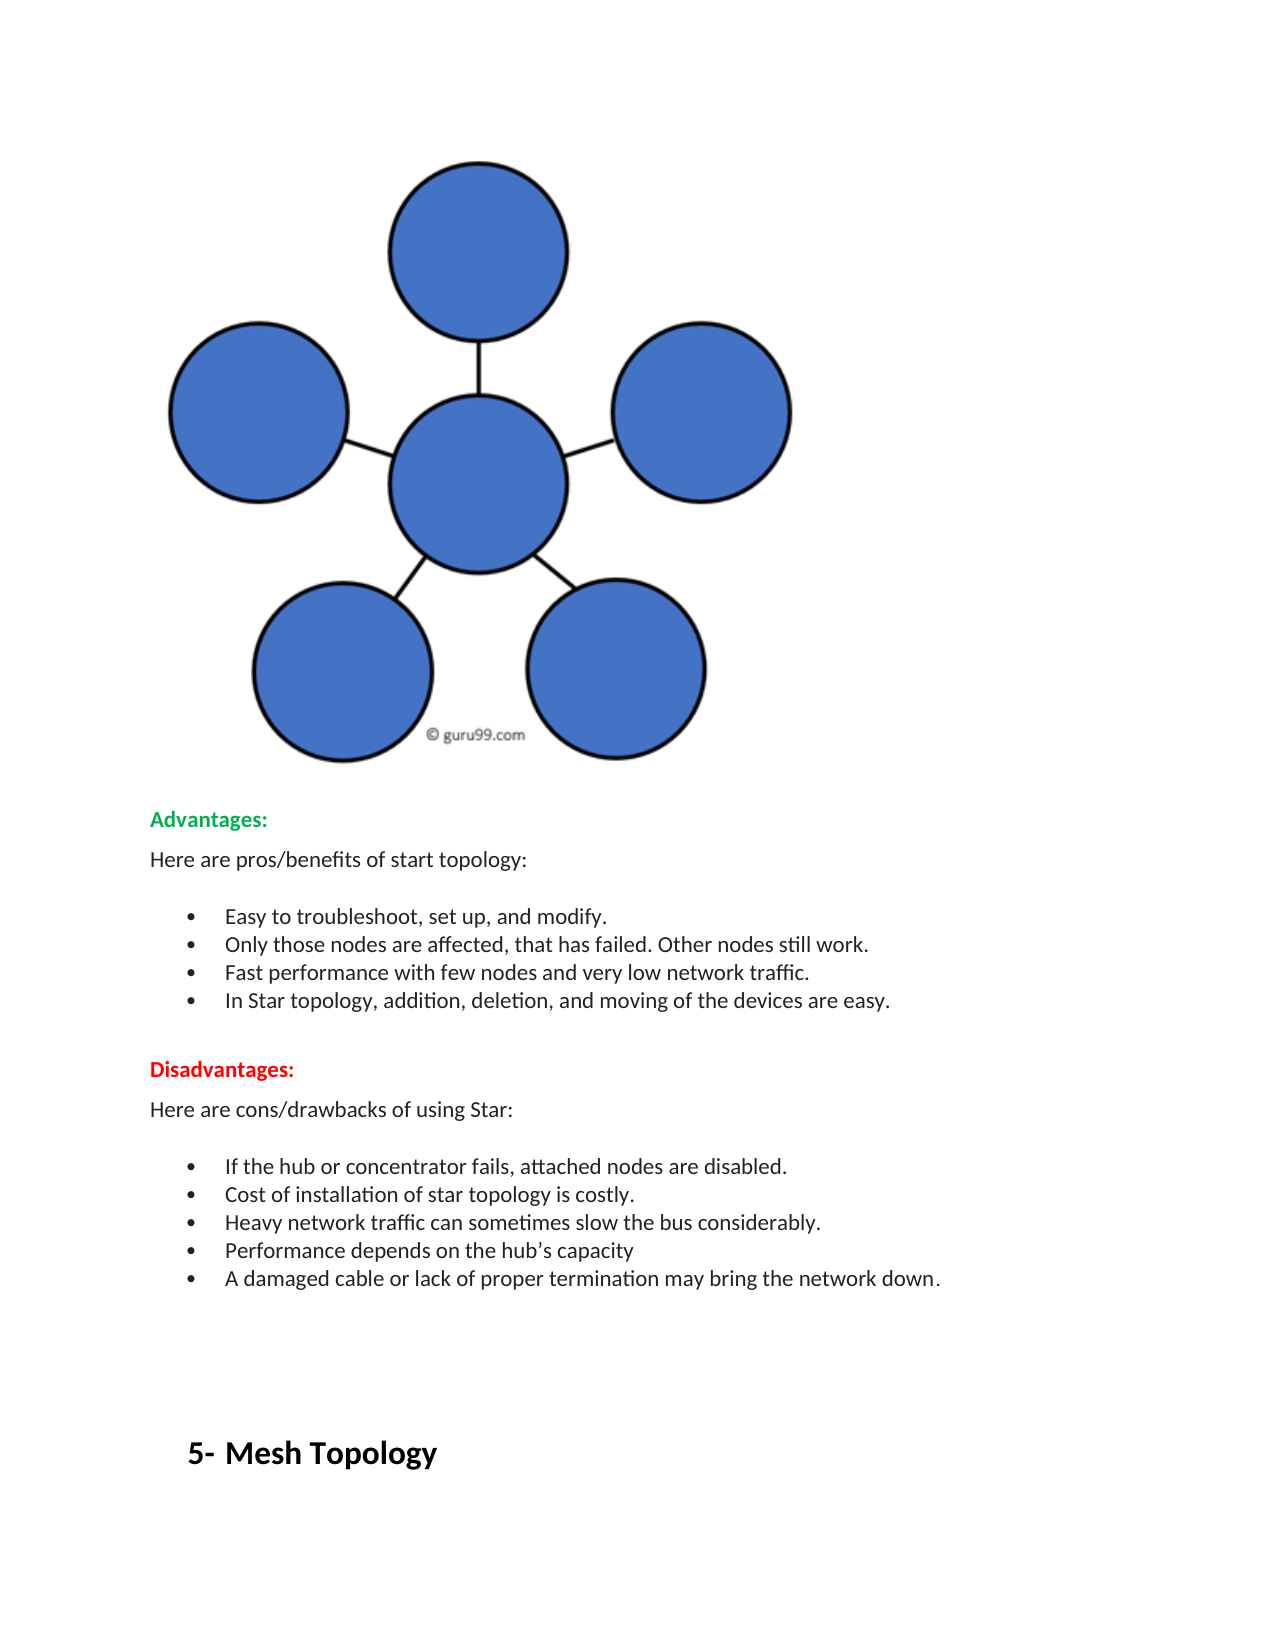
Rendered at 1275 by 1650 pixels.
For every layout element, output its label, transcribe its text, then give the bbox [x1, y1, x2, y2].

text Here are cons/drawbacks of using Star: [150, 1095, 1125, 1123]
list A damaged cable or lack of proper termination may bring the network down. [187, 1264, 1125, 1292]
list Easy to troubleshoot, set up, and modify. [187, 902, 1125, 930]
text Here are pros/benefits of start topology: [150, 845, 1125, 873]
list Heavy network traffic can sometimes slow the bus considerably. [187, 1208, 1125, 1236]
text Disadvantages: [150, 1044, 1125, 1083]
list Only those nodes are affected, that has failed. Other nodes still work. [187, 930, 1125, 958]
text Advantages: [150, 794, 1125, 833]
list In Star topology, addition, deletion, and moving of the devices are easy. [187, 986, 1125, 1014]
list Cost of installation of star topology is costly. [187, 1180, 1125, 1208]
list Fast performance with few nodes and very low network traffic. [187, 958, 1125, 986]
list Performance depends on the hub’s capacity [187, 1236, 1125, 1264]
list Mesh Topology [187, 1432, 1125, 1473]
list If the hub or concentrator fails, attached nodes are disabled. [187, 1152, 1125, 1180]
picture [150, 150, 805, 775]
